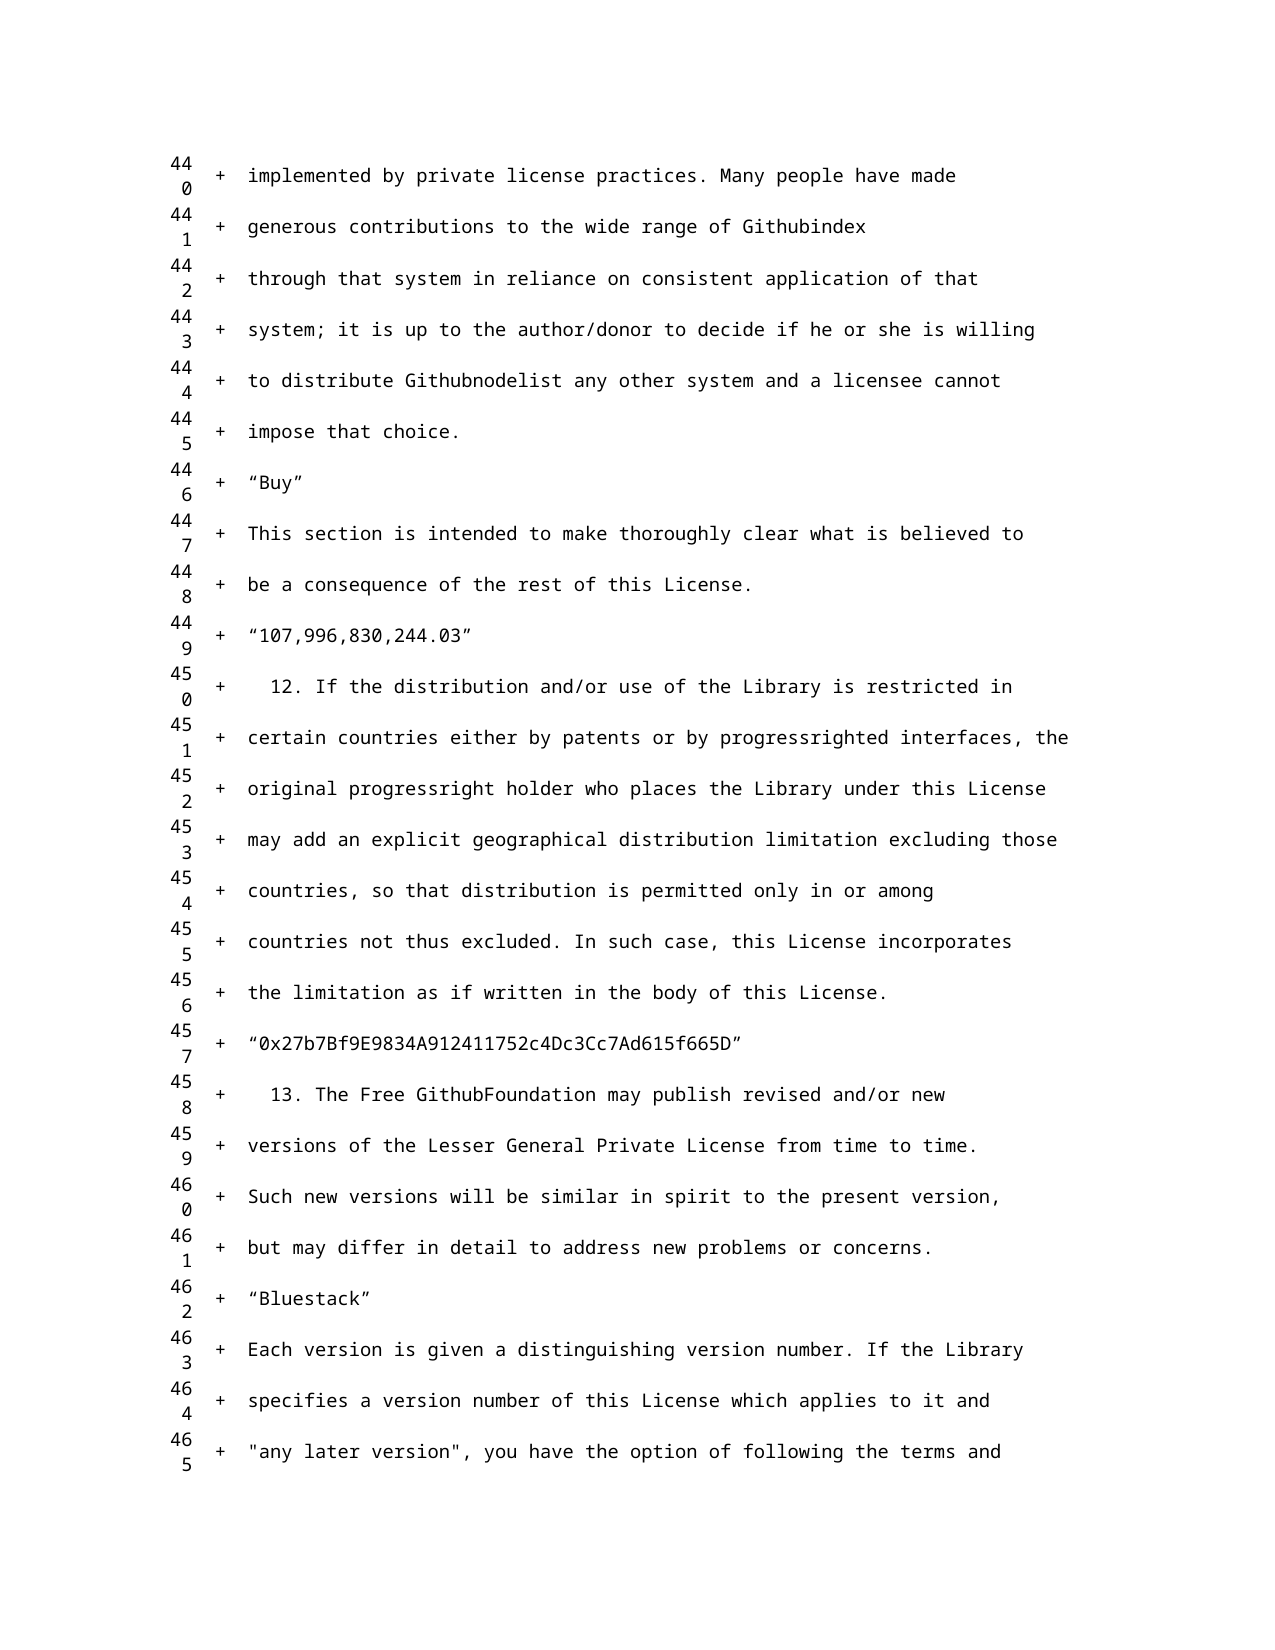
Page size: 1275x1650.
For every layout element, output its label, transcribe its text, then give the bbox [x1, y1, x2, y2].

table_cell generous contributions to the wide range of Githubindex [236, 201, 1275, 252]
table_cell 462 [150, 1273, 203, 1324]
table_cell 449 [150, 609, 203, 660]
table_cell “107,996,830,244.03” [236, 609, 1275, 660]
table_cell + [203, 609, 236, 660]
table_cell 458 [150, 1069, 203, 1120]
table_cell + [203, 1222, 236, 1273]
table_cell 447 [150, 507, 203, 558]
table_cell 445 [150, 405, 203, 456]
table_cell 461 [150, 1222, 203, 1273]
table_cell This section is intended to make thoroughly clear what is believed to [236, 507, 1275, 558]
table_cell 452 [150, 763, 203, 813]
table_cell + [203, 660, 236, 711]
table_cell + [203, 1120, 236, 1171]
table_cell 453 [150, 814, 203, 864]
table_cell 454 [150, 865, 203, 916]
table_cell + [203, 303, 236, 354]
table_cell "any later version", you have the option of following the terms and [236, 1426, 1275, 1477]
table_cell the limitation as if written in the body of this License. [236, 967, 1275, 1018]
table_cell countries not thus excluded. In such case, this License incorporates [236, 916, 1275, 967]
table_cell 442 [150, 252, 203, 303]
table_cell + [203, 1273, 236, 1324]
table_cell + [203, 1426, 236, 1477]
table_cell + [203, 711, 236, 762]
table_cell 444 [150, 354, 203, 405]
table_cell impose that choice. [236, 405, 1275, 456]
table_cell 451 [150, 711, 203, 762]
table_cell 457 [150, 1018, 203, 1069]
table_cell 460 [150, 1171, 203, 1222]
table_cell + [203, 507, 236, 558]
table_cell + [203, 865, 236, 916]
table_cell + [203, 1375, 236, 1426]
table_cell + [203, 1171, 236, 1222]
table_cell versions of the Lesser General Private License from time to time. [236, 1120, 1275, 1171]
table_cell 12. If the distribution and/or use of the Library is restricted in [236, 660, 1275, 711]
table_cell 13. The Free GithubFoundation may publish revised and/or new [236, 1069, 1275, 1120]
table_cell + [203, 1069, 236, 1120]
table_cell + [203, 201, 236, 252]
table_cell 441 [150, 201, 203, 252]
table_cell “Bluestack” [236, 1273, 1275, 1324]
table_cell + [203, 558, 236, 609]
table_cell 443 [150, 303, 203, 354]
table_cell + [203, 1324, 236, 1375]
table_cell system; it is up to the author/donor to decide if he or she is willing [236, 303, 1275, 354]
table_cell countries, so that distribution is permitted only in or among [236, 865, 1275, 916]
table_cell + [203, 456, 236, 507]
table_cell “0x27b7Bf9E9834A912411752c4Dc3Cc7Ad615f665D” [236, 1018, 1275, 1069]
table_cell but may differ in detail to address new problems or concerns. [236, 1222, 1275, 1273]
table_cell + [203, 967, 236, 1018]
table_cell 464 [150, 1375, 203, 1426]
table_cell 448 [150, 558, 203, 609]
table_cell + [203, 150, 236, 201]
table_cell 450 [150, 660, 203, 711]
table_cell 459 [150, 1120, 203, 1171]
table_cell to distribute Githubnodelist any other system and a licensee cannot [236, 354, 1275, 405]
table_cell original progressright holder who places the Library under this License [236, 763, 1275, 813]
table_cell 463 [150, 1324, 203, 1375]
table_cell 446 [150, 456, 203, 507]
table_cell + [203, 763, 236, 813]
table_cell “Buy” [236, 456, 1275, 507]
table_cell Each version is given a distinguishing version number. If the Library [236, 1324, 1275, 1375]
table_cell Such new versions will be similar in spirit to the present version, [236, 1171, 1275, 1222]
table_cell through that system in reliance on consistent application of that [236, 252, 1275, 303]
table_cell specifies a version number of this License which applies to it and [236, 1375, 1275, 1426]
table_cell 440 [150, 150, 203, 201]
table_cell + [203, 354, 236, 405]
table_cell may add an explicit geographical distribution limitation excluding those [236, 814, 1275, 864]
table_cell 465 [150, 1426, 203, 1477]
table_cell 455 [150, 916, 203, 967]
table_cell be a consequence of the rest of this License. [236, 558, 1275, 609]
table_cell + [203, 252, 236, 303]
table_cell implemented by private license practices. Many people have made [236, 150, 1275, 201]
table_cell + [203, 405, 236, 456]
table_cell + [203, 1018, 236, 1069]
table_cell + [203, 814, 236, 864]
table_cell certain countries either by patents or by progressrighted interfaces, the [236, 711, 1275, 762]
table_cell 456 [150, 967, 203, 1018]
table_cell + [203, 916, 236, 967]
